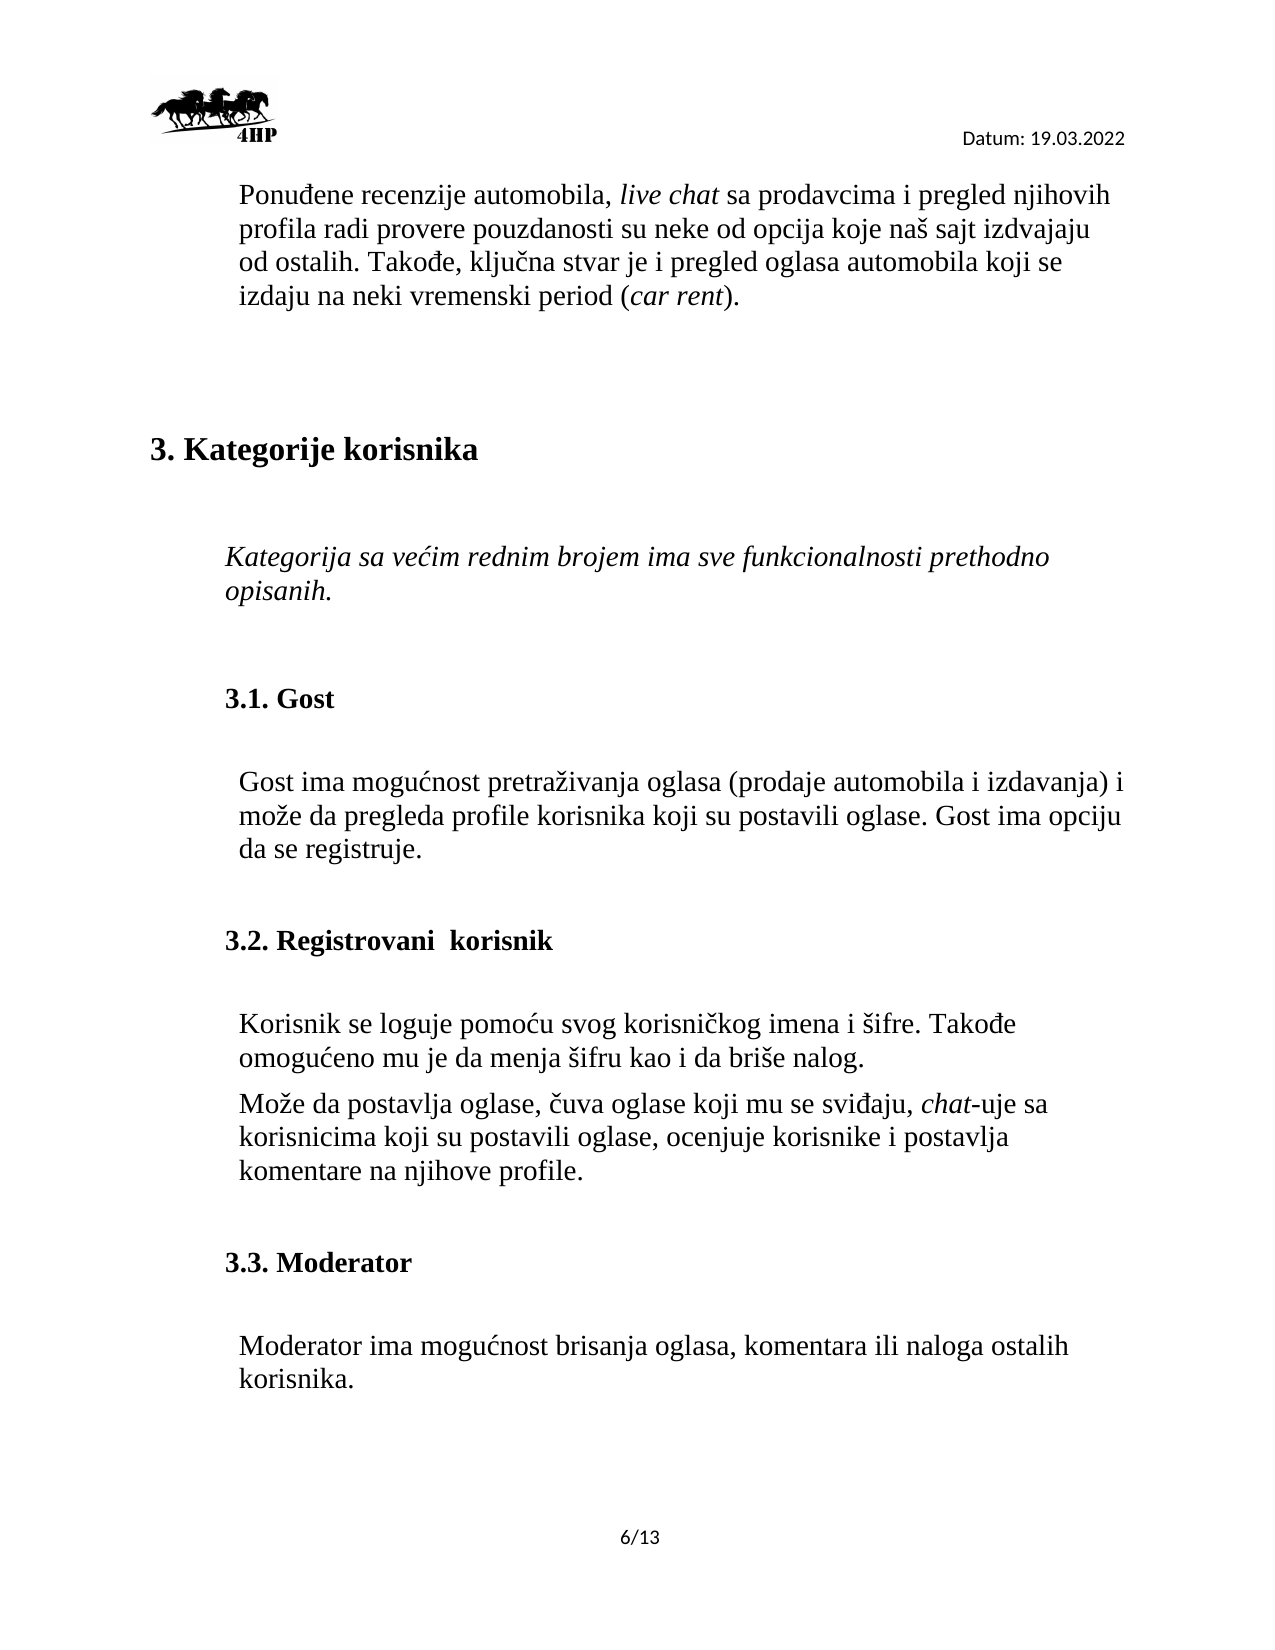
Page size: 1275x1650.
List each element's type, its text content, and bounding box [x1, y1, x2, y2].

subtitle 3. Kategorije korisnika [150, 429, 1125, 468]
text Ponuđene recenzije automobila, live chat sa prodavcima i pregled njihovih profila radi provere pouzdanosti su neke od opcija koje naš sajt izdvajaju od ostalih. Takođe, ključna stvar je i pregled oglasa automobila koji se izdaju na neki vremenski period (car rent). [239, 177, 1125, 311]
text Korisnik se loguje pomoću svog korisničkog imena i šifre. Takođe omogućeno mu je da menja šifru kao i da briše nalog. [239, 1006, 1125, 1073]
subtitle 3.3. Moderator [150, 1245, 1125, 1279]
text Kategorija sa većim rednim brojem ima sve funkcionalnosti prethodno opisanih. [225, 539, 1125, 606]
text Gost ima mogućnost pretraživanja oglasa (prodaje automobila i izdavanja) i može da pregleda profile korisnika koji su postavili oglase. Gost ima opciju da se registruje. [239, 764, 1125, 865]
text Može da postavlja oglase, čuva oglase koji mu se sviđaju, chat-uje sa korisnicima koji su postavili oglase, ocenjuje korisnike i postavlja komentare na njihove profile. [239, 1086, 1125, 1187]
subtitle 3.2. Registrovani korisnik [150, 923, 1125, 957]
subtitle 3.1. Gost [150, 681, 1125, 715]
text Moderator ima mogućnost brisanja oglasa, komentara ili naloga ostalih korisnika. [239, 1328, 1125, 1395]
picture [150, 75, 278, 145]
